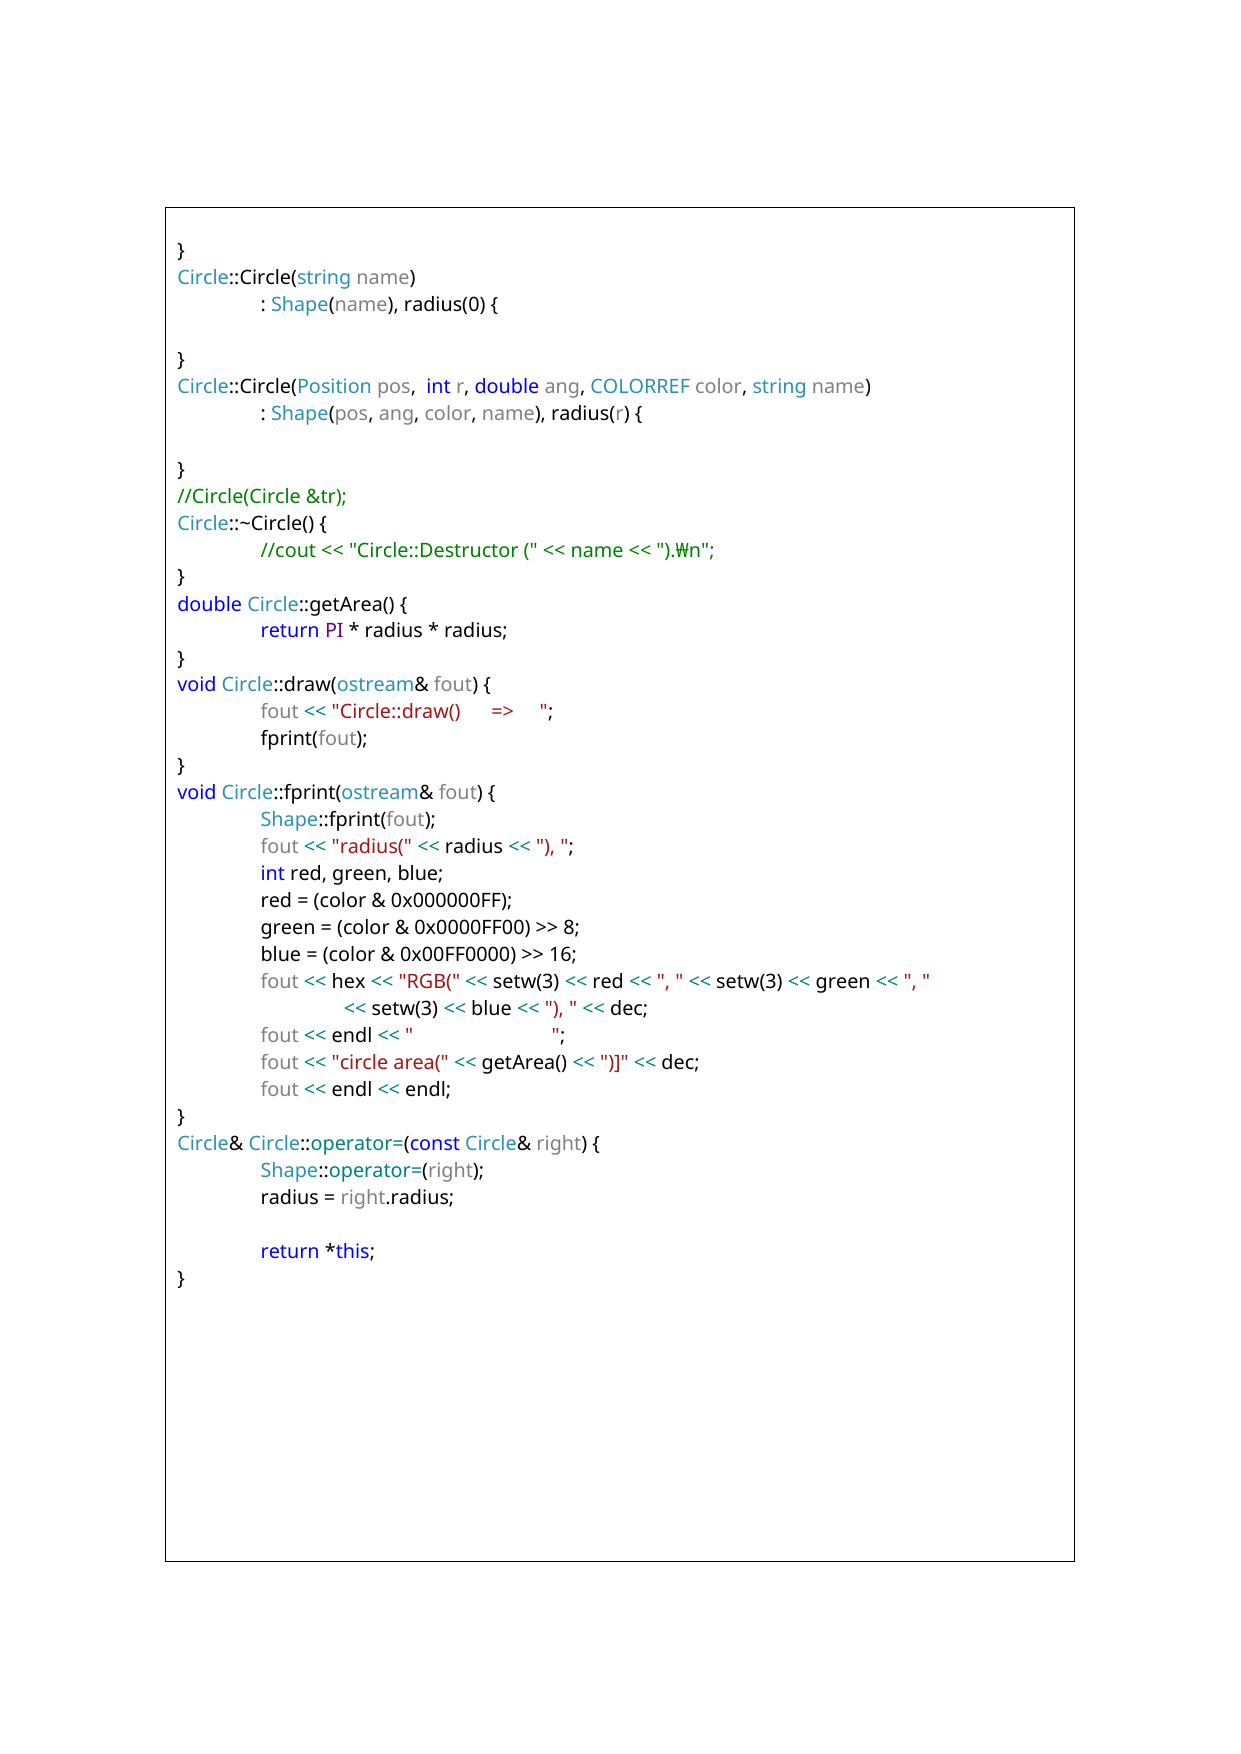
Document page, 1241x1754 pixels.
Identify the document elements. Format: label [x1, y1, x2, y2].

table_cell [166, 208, 1074, 1561]
